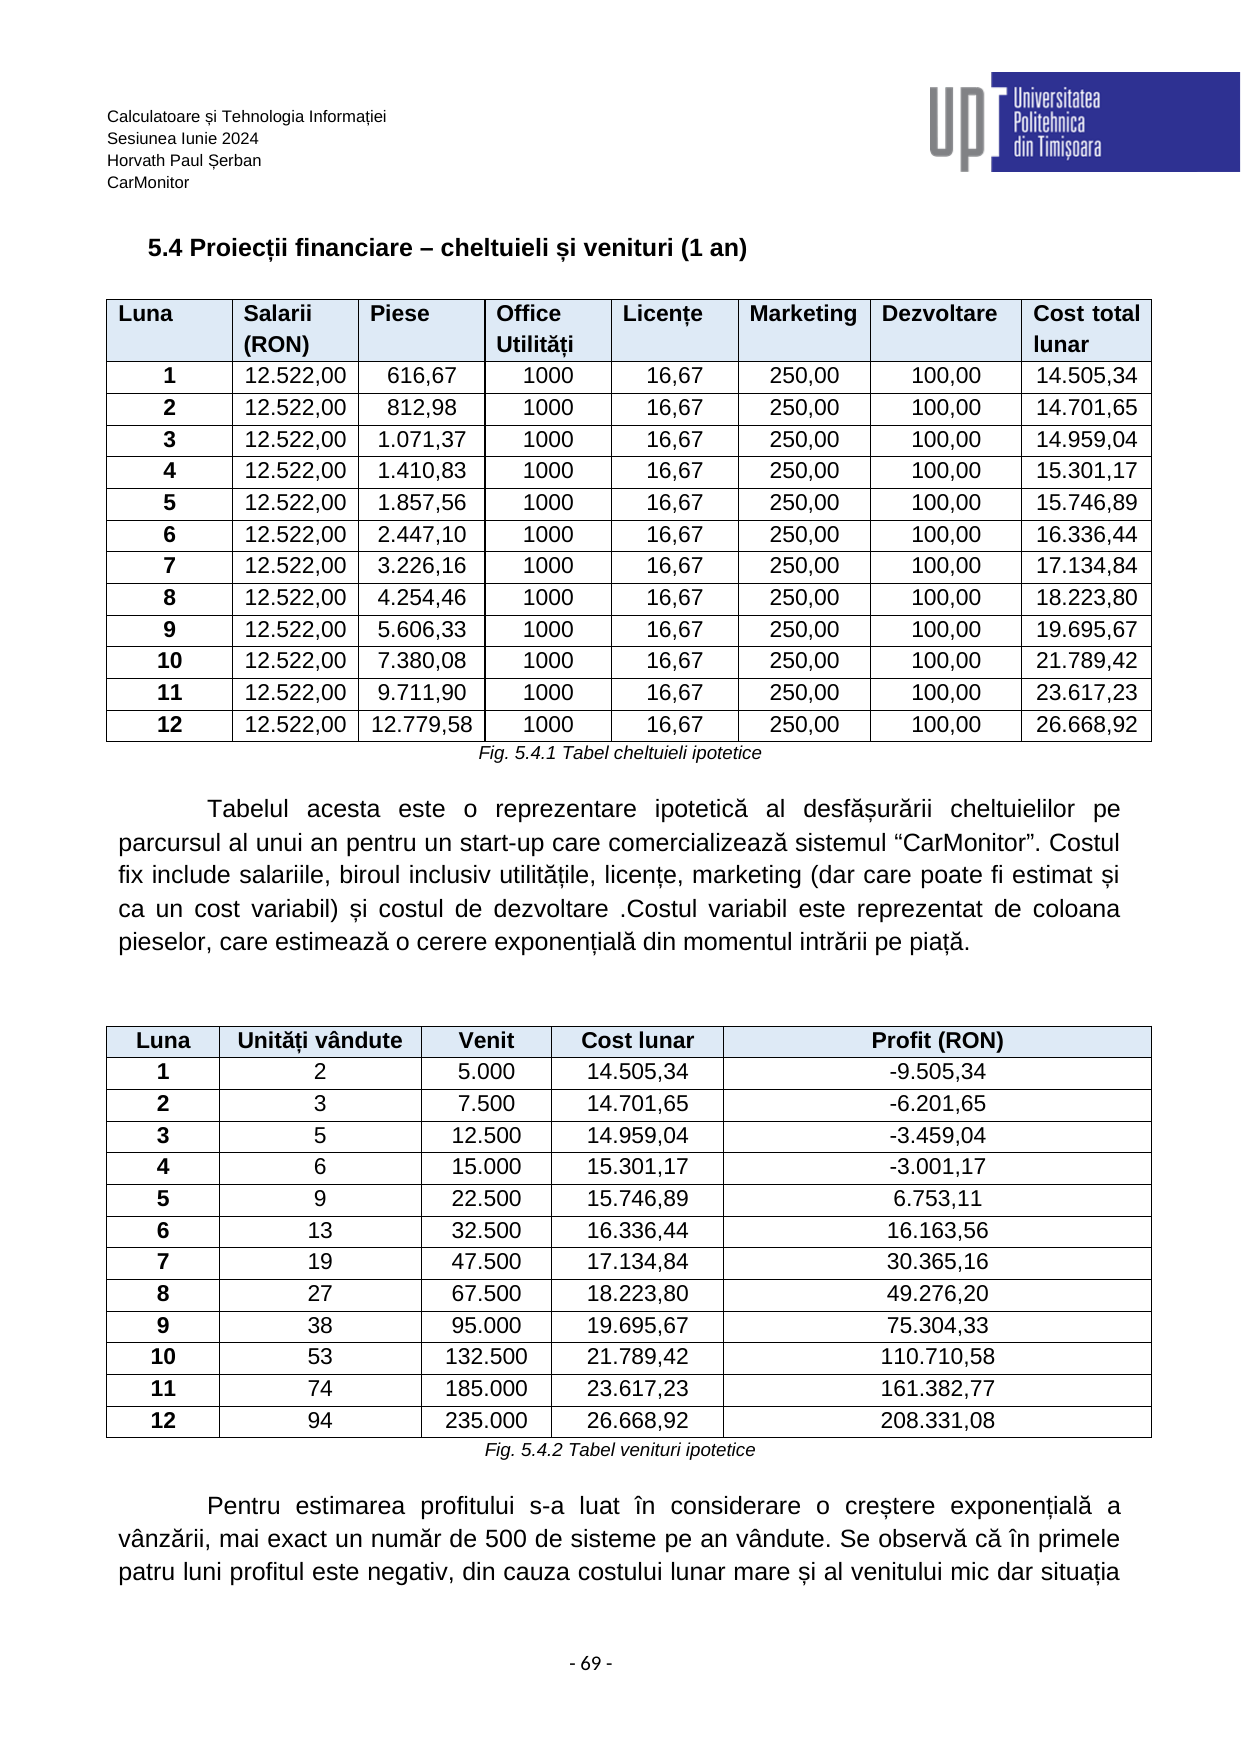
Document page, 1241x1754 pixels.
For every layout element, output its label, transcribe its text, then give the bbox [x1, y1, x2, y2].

table_cell 100,00 [871, 362, 1021, 393]
table_cell 15.000 [422, 1153, 551, 1184]
table_header Cost lunar [552, 1027, 723, 1057]
table_header Marketing [739, 300, 870, 361]
table_cell 250,00 [739, 394, 870, 424]
table_cell 1 [107, 1058, 219, 1089]
table_cell 74 [220, 1375, 421, 1406]
table_cell 13 [220, 1217, 421, 1247]
table_cell 30.365,16 [724, 1248, 1151, 1279]
table_cell 12.522,00 [233, 711, 358, 741]
table_cell 1000 [486, 552, 611, 583]
table_cell 100,00 [871, 711, 1021, 741]
table_cell 14.505,34 [1022, 362, 1151, 393]
table_cell 100,00 [871, 394, 1021, 424]
table_cell 15.301,17 [552, 1153, 723, 1184]
table_cell 12.522,00 [233, 362, 358, 393]
table_cell 17.134,84 [552, 1248, 723, 1279]
table_cell 1.071,37 [359, 426, 484, 456]
table_cell 94 [220, 1407, 421, 1437]
table_cell 16.336,44 [1022, 521, 1151, 551]
table_cell 5 [220, 1122, 421, 1152]
text Tabelul acesta este o reprezentare ipotetică al desfășurării cheltuielilor pe parcursul al unui an pentru un start-up care comercializează sistemul “CarMonitor”. Costul fix include salariile, biroul inclusiv utilitățile, licențe, marketing (dar care poate fi estimat și ca un cost variabil) și costul de dezvoltare .Costul variabil este reprezentat de coloana pieselor, care estimează o cerere exponențială din momentul intrării pe piață. [118, 794, 1122, 955]
table_cell 5 [107, 489, 232, 519]
table_cell 12.522,00 [233, 616, 358, 646]
table_cell 47.500 [422, 1248, 551, 1279]
table_cell 5.606,33 [359, 616, 484, 646]
table_header Venit [422, 1027, 551, 1057]
table_header Licențe [612, 300, 738, 361]
table_cell 3 [107, 426, 232, 456]
table_cell 12 [107, 711, 232, 741]
table_cell 11 [107, 679, 232, 709]
table_cell 10 [107, 647, 232, 678]
table_cell 15.746,89 [552, 1185, 723, 1216]
table_cell 1000 [486, 521, 611, 551]
table_cell 16,67 [612, 679, 738, 709]
table_cell 6.753,11 [724, 1185, 1151, 1216]
table_cell 208.331,08 [724, 1407, 1151, 1437]
table_cell 12.522,00 [233, 584, 358, 614]
table_cell 8 [107, 584, 232, 614]
table_cell 21.789,42 [552, 1343, 723, 1374]
table_cell 75.304,33 [724, 1312, 1151, 1342]
table_cell 49.276,20 [724, 1280, 1151, 1311]
table_cell 17.134,84 [1022, 552, 1151, 583]
table_cell 100,00 [871, 584, 1021, 614]
table_cell -3.459,04 [724, 1122, 1151, 1152]
table_cell 7 [107, 552, 232, 583]
table_cell 12.522,00 [233, 679, 358, 709]
table_cell 132.500 [422, 1343, 551, 1374]
table_cell 14.959,04 [1022, 426, 1151, 456]
table_cell 616,67 [359, 362, 484, 393]
table_cell 5.000 [422, 1058, 551, 1089]
table_cell 38 [220, 1312, 421, 1342]
table_cell 235.000 [422, 1407, 551, 1437]
table_cell 14.959,04 [552, 1122, 723, 1152]
table_cell 250,00 [739, 552, 870, 583]
text Fig. 5.4.2 Tabel venituri ipotetice [118, 1438, 1122, 1460]
table_cell 2.447,10 [359, 521, 484, 551]
table_header Piese [359, 300, 484, 361]
table_cell 6 [107, 1217, 219, 1247]
table_cell 14.701,65 [1022, 394, 1151, 424]
table_cell 95.000 [422, 1312, 551, 1342]
table_header Luna [107, 300, 232, 361]
table_cell 1 [107, 362, 232, 393]
table_cell 15.746,89 [1022, 489, 1151, 519]
picture [930, 72, 1241, 172]
table_cell 3.226,16 [359, 552, 484, 583]
table_cell 12.522,00 [233, 457, 358, 488]
table_header Unități vândute [220, 1027, 421, 1057]
table_cell 12.779,58 [359, 711, 484, 741]
table_cell 12.522,00 [233, 489, 358, 519]
table_cell 1.410,83 [359, 457, 484, 488]
table_cell 67.500 [422, 1280, 551, 1311]
subtitle Proiecții financiare – cheltuieli și venituri (1 an) [148, 233, 1122, 262]
table_cell 16.163,56 [724, 1217, 1151, 1247]
table_cell 250,00 [739, 711, 870, 741]
table_cell 2 [220, 1058, 421, 1089]
table_cell 250,00 [739, 647, 870, 678]
table_cell 12.522,00 [233, 521, 358, 551]
table_header Office Utilități [486, 300, 611, 361]
table_cell 812,98 [359, 394, 484, 424]
table_cell 1000 [486, 489, 611, 519]
table_cell 10 [107, 1343, 219, 1374]
table_cell 16,67 [612, 616, 738, 646]
table_cell 1000 [486, 647, 611, 678]
table_cell 22.500 [422, 1185, 551, 1216]
table_cell 9.711,90 [359, 679, 484, 709]
table_cell 1000 [486, 616, 611, 646]
table_cell 6 [107, 521, 232, 551]
table_cell 250,00 [739, 489, 870, 519]
table_cell 250,00 [739, 679, 870, 709]
table_cell 1000 [486, 457, 611, 488]
table_cell 14.505,34 [552, 1058, 723, 1089]
table_cell 250,00 [739, 521, 870, 551]
table_cell 12 [107, 1407, 219, 1437]
table_cell 21.789,42 [1022, 647, 1151, 678]
table_header Profit (RON) [724, 1027, 1151, 1057]
table_cell 12.522,00 [233, 426, 358, 456]
table_cell 16,67 [612, 711, 738, 741]
table_cell 9 [107, 1312, 219, 1342]
table_cell 26.668,92 [552, 1407, 723, 1437]
table_cell 11 [107, 1375, 219, 1406]
table_cell 185.000 [422, 1375, 551, 1406]
table_cell 2 [107, 394, 232, 424]
table_cell 16,67 [612, 647, 738, 678]
table_cell 15.301,17 [1022, 457, 1151, 488]
table_cell 12.522,00 [233, 394, 358, 424]
table_cell 18.223,80 [552, 1280, 723, 1311]
table_header Salarii (RON) [233, 300, 358, 361]
table_cell 4 [107, 457, 232, 488]
table_cell 6 [220, 1153, 421, 1184]
table_cell 1000 [486, 711, 611, 741]
table_cell 16,67 [612, 426, 738, 456]
table_cell 9 [107, 616, 232, 646]
table_cell 1000 [486, 679, 611, 709]
table_cell -9.505,34 [724, 1058, 1151, 1089]
table_cell 16.336,44 [552, 1217, 723, 1247]
table_cell 16,67 [612, 489, 738, 519]
table_cell 4.254,46 [359, 584, 484, 614]
table_cell 100,00 [871, 426, 1021, 456]
table_cell 1000 [486, 584, 611, 614]
table_header Dezvoltare [871, 300, 1021, 361]
table_cell 1000 [486, 394, 611, 424]
table_cell 100,00 [871, 616, 1021, 646]
table_cell 4 [107, 1153, 219, 1184]
table_cell 3 [220, 1090, 421, 1121]
table_cell 23.617,23 [552, 1375, 723, 1406]
table_cell 110.710,58 [724, 1343, 1151, 1374]
table_cell 32.500 [422, 1217, 551, 1247]
table_cell 9 [220, 1185, 421, 1216]
table_cell 16,67 [612, 552, 738, 583]
table_cell 16,67 [612, 457, 738, 488]
table_cell 250,00 [739, 616, 870, 646]
table_cell 100,00 [871, 679, 1021, 709]
table_cell 16,67 [612, 584, 738, 614]
table_cell 7.380,08 [359, 647, 484, 678]
table_cell -6.201,65 [724, 1090, 1151, 1121]
table_cell 100,00 [871, 521, 1021, 551]
table_cell 18.223,80 [1022, 584, 1151, 614]
table_cell 5 [107, 1185, 219, 1216]
table_cell 250,00 [739, 457, 870, 488]
table_cell 19.695,67 [1022, 616, 1151, 646]
table_cell 250,00 [739, 584, 870, 614]
table_cell 250,00 [739, 362, 870, 393]
table_cell 100,00 [871, 457, 1021, 488]
table_cell 1000 [486, 426, 611, 456]
table_cell 14.701,65 [552, 1090, 723, 1121]
table_cell 23.617,23 [1022, 679, 1151, 709]
table_cell 100,00 [871, 647, 1021, 678]
table_header Luna [107, 1027, 219, 1057]
table_cell 3 [107, 1122, 219, 1152]
table_cell 161.382,77 [724, 1375, 1151, 1406]
table_cell 19.695,67 [552, 1312, 723, 1342]
table_cell 16,67 [612, 362, 738, 393]
table_cell 250,00 [739, 426, 870, 456]
table_cell 100,00 [871, 552, 1021, 583]
table_cell 8 [107, 1280, 219, 1311]
table_cell 16,67 [612, 521, 738, 551]
table_cell 53 [220, 1343, 421, 1374]
table_header Cost total lunar [1022, 300, 1151, 361]
table_cell 12.522,00 [233, 552, 358, 583]
table_cell 2 [107, 1090, 219, 1121]
table_cell 19 [220, 1248, 421, 1279]
table_cell 16,67 [612, 394, 738, 424]
table_cell 1.857,56 [359, 489, 484, 519]
table_cell 27 [220, 1280, 421, 1311]
table_cell 26.668,92 [1022, 711, 1151, 741]
table_cell -3.001,17 [724, 1153, 1151, 1184]
table_cell 7 [107, 1248, 219, 1279]
table_cell 7.500 [422, 1090, 551, 1121]
table_cell 1000 [486, 362, 611, 393]
text Fig. 5.4.1 Tabel cheltuieli ipotetice [118, 742, 1122, 764]
table_cell 12.500 [422, 1122, 551, 1152]
table_cell 100,00 [871, 489, 1021, 519]
table_cell 12.522,00 [233, 647, 358, 678]
